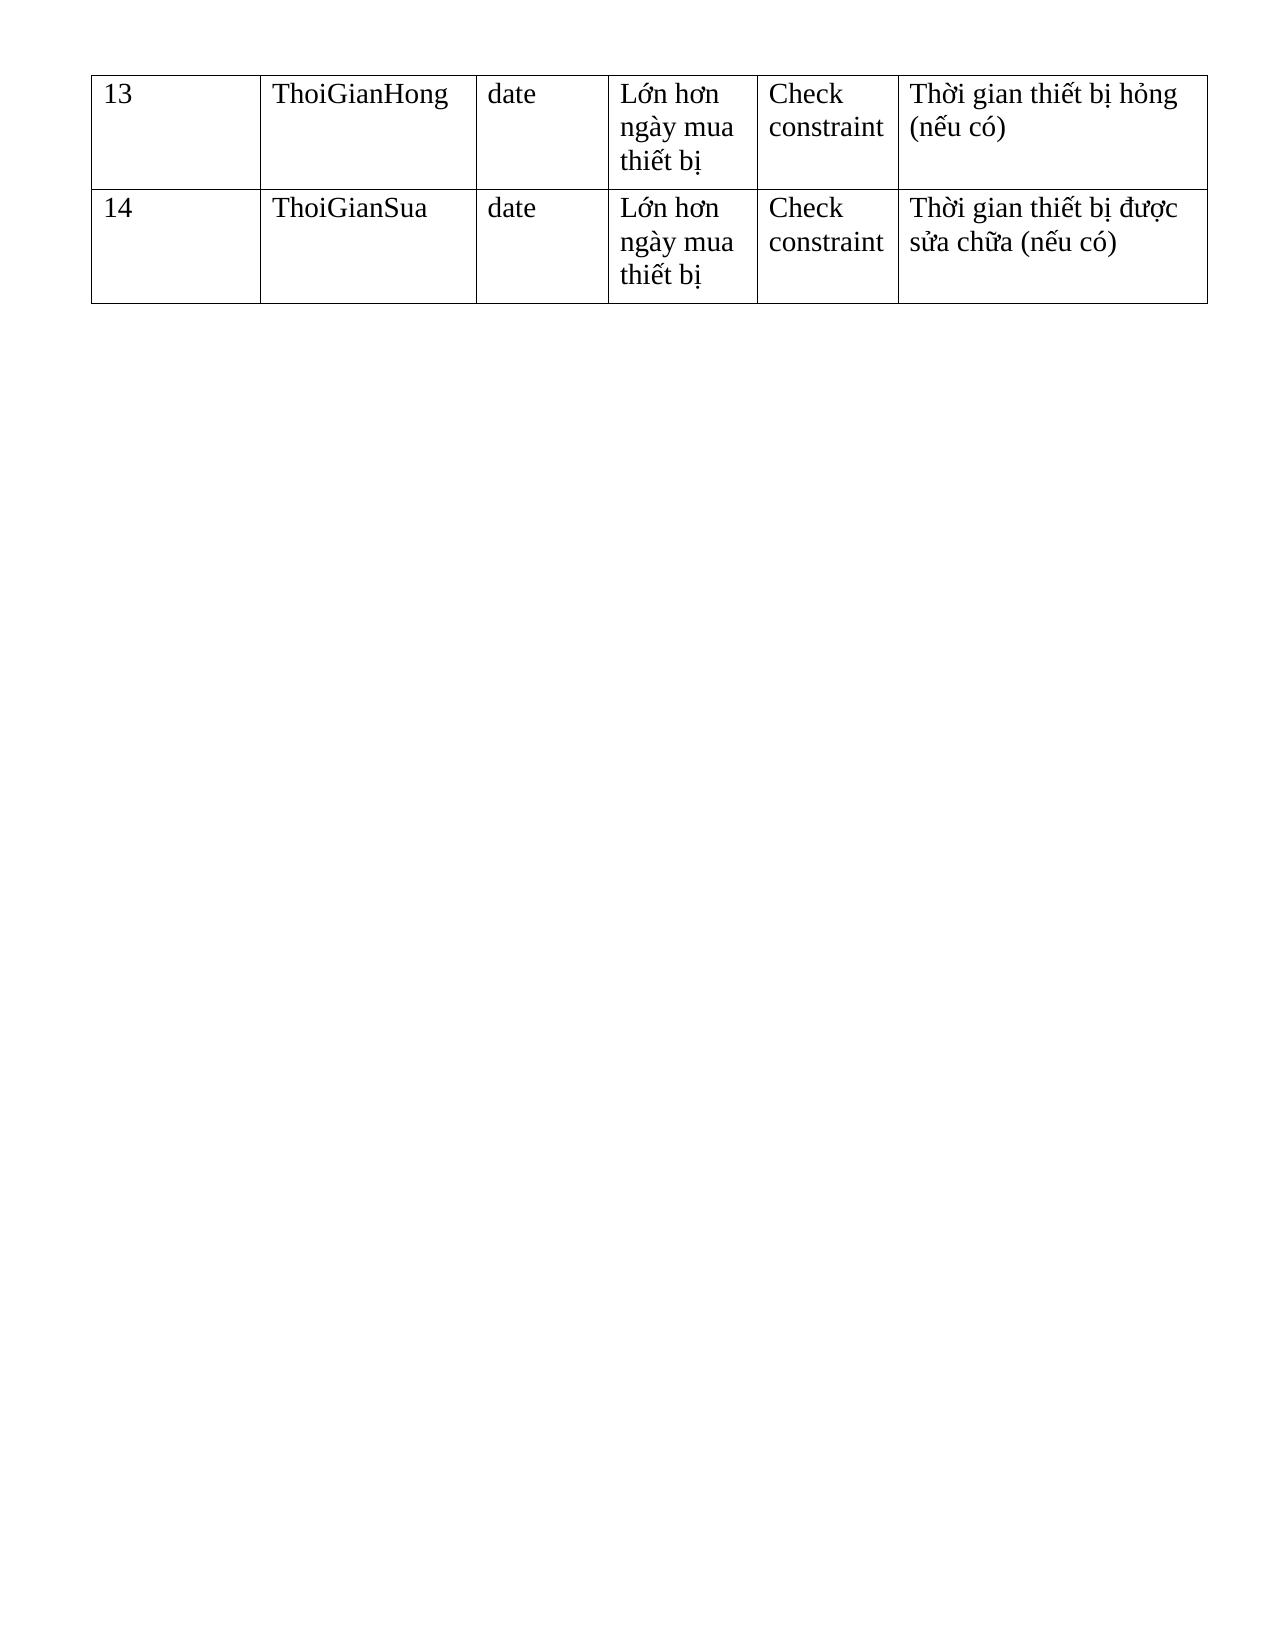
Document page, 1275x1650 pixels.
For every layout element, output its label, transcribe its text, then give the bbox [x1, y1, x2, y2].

table_cell Lớn hơn ngày mua thiết bị [609, 190, 757, 303]
table_cell Lớn hơn ngày mua thiết bị [609, 76, 757, 189]
table_cell ThoiGianHong [261, 76, 476, 189]
table_cell Check constraint [758, 190, 898, 303]
table_cell Thời gian thiết bị hỏng (nếu có) [899, 76, 1207, 189]
table_cell Thời gian thiết bị được sửa chữa (nếu có) [899, 190, 1207, 303]
table_cell date [477, 190, 608, 303]
table_cell date [477, 76, 608, 189]
table_cell 13 [92, 76, 260, 189]
table_cell ThoiGianSua [261, 190, 476, 303]
table_cell Check constraint [758, 76, 898, 189]
table_cell 14 [92, 190, 260, 303]
